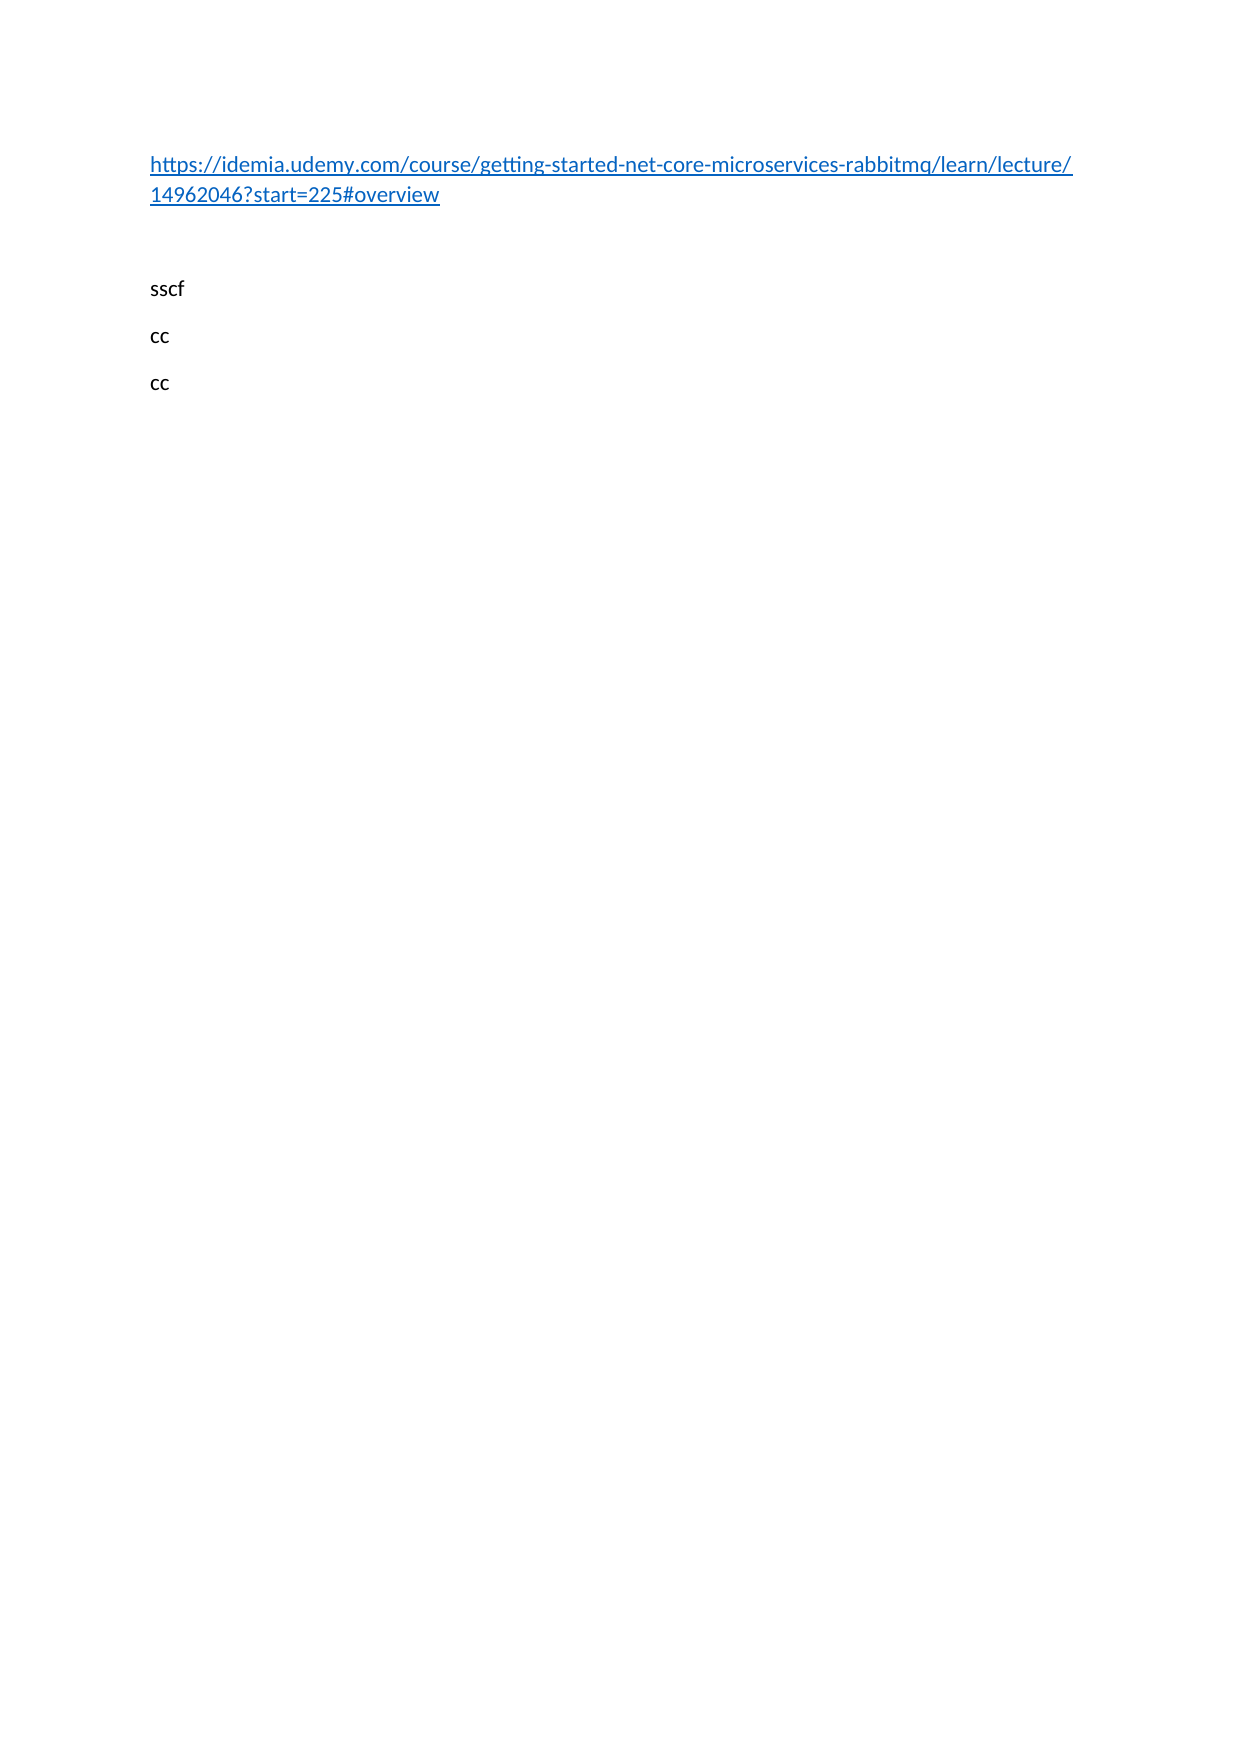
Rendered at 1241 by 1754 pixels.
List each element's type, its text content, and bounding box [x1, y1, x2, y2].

text cc [150, 321, 1090, 349]
text sscf [150, 274, 1090, 302]
text cc [150, 368, 1090, 396]
text https://idemia.udemy.com/course/getting-started-net-core-microservices-rabbitmq/learn/lecture/14962046?start=225#overview [150, 150, 1090, 208]
